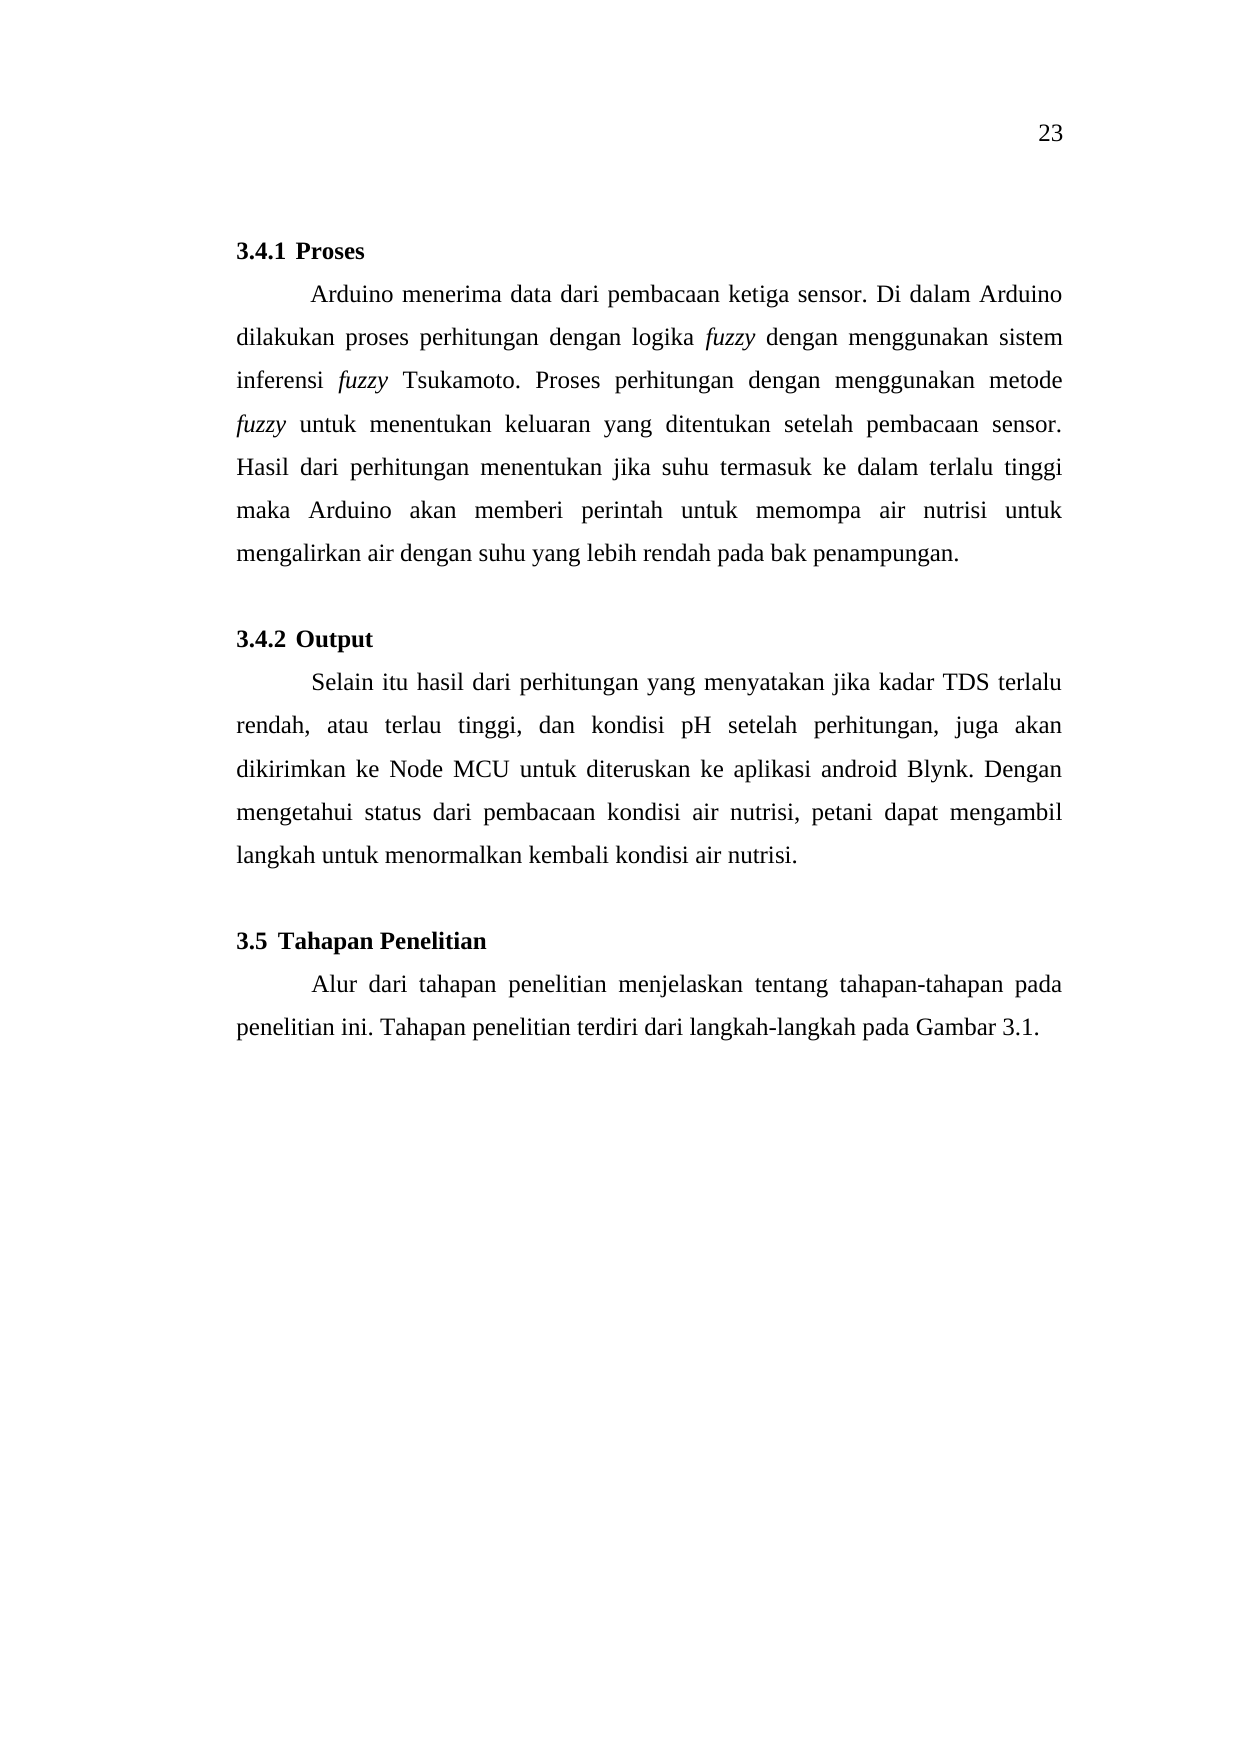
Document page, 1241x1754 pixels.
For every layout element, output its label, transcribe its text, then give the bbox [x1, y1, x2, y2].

text Arduino menerima data dari pembacaan ketiga sensor. Di dalam Arduino dilakukan proses perhitungan dengan logika fuzzy dengan menggunakan sistem inferensi fuzzy Tsukamoto. Proses perhitungan dengan menggunakan metode fuzzy untuk menentukan keluaran yang ditentukan setelah pembacaan sensor. Hasil dari perhitungan menentukan jika suhu termasuk ke dalam terlalu tinggi maka Arduino akan memberi perintah untuk memompa air nutrisi untuk mengalirkan air dengan suhu yang lebih rendah pada bak penampungan. [236, 279, 1063, 567]
subtitle Output [236, 624, 1063, 653]
text Alur dari tahapan penelitian menjelaskan tentang tahapan-tahapan pada penelitian ini. Tahapan penelitian terdiri dari langkah-langkah pada Gambar 3.1. [236, 969, 1063, 1041]
text Selain itu hasil dari perhitungan yang menyatakan jika kadar TDS terlalu rendah, atau terlau tinggi, dan kondisi pH setelah perhitungan, juga akan dikirimkan ke Node MCU untuk diteruskan ke aplikasi android Blynk. Dengan mengetahui status dari pembacaan kondisi air nutrisi, petani dapat mengambil langkah untuk menormalkan kembali kondisi air nutrisi. [236, 667, 1063, 869]
subtitle Proses [236, 236, 1063, 265]
subtitle Tahapan Penelitian [236, 926, 1063, 955]
